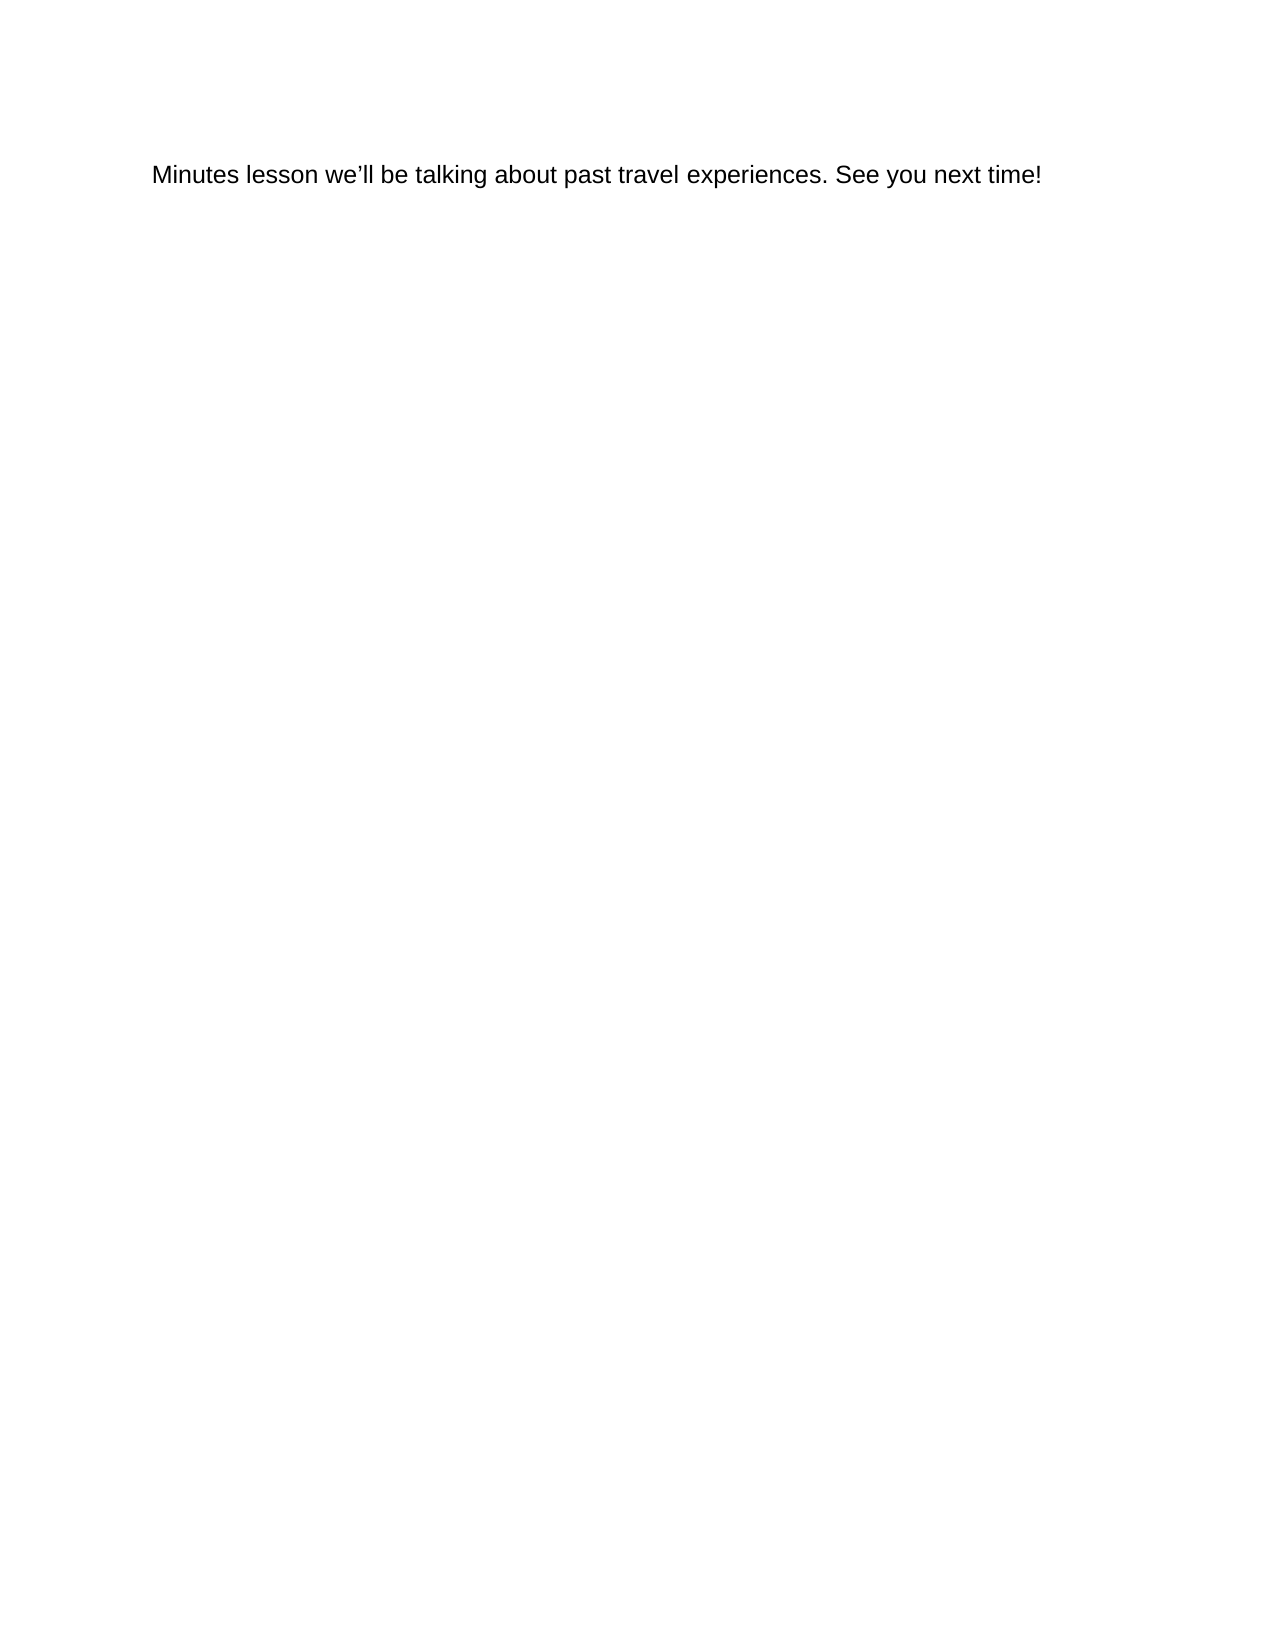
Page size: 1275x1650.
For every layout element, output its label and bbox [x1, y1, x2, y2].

table_cell [150, 150, 1125, 227]
